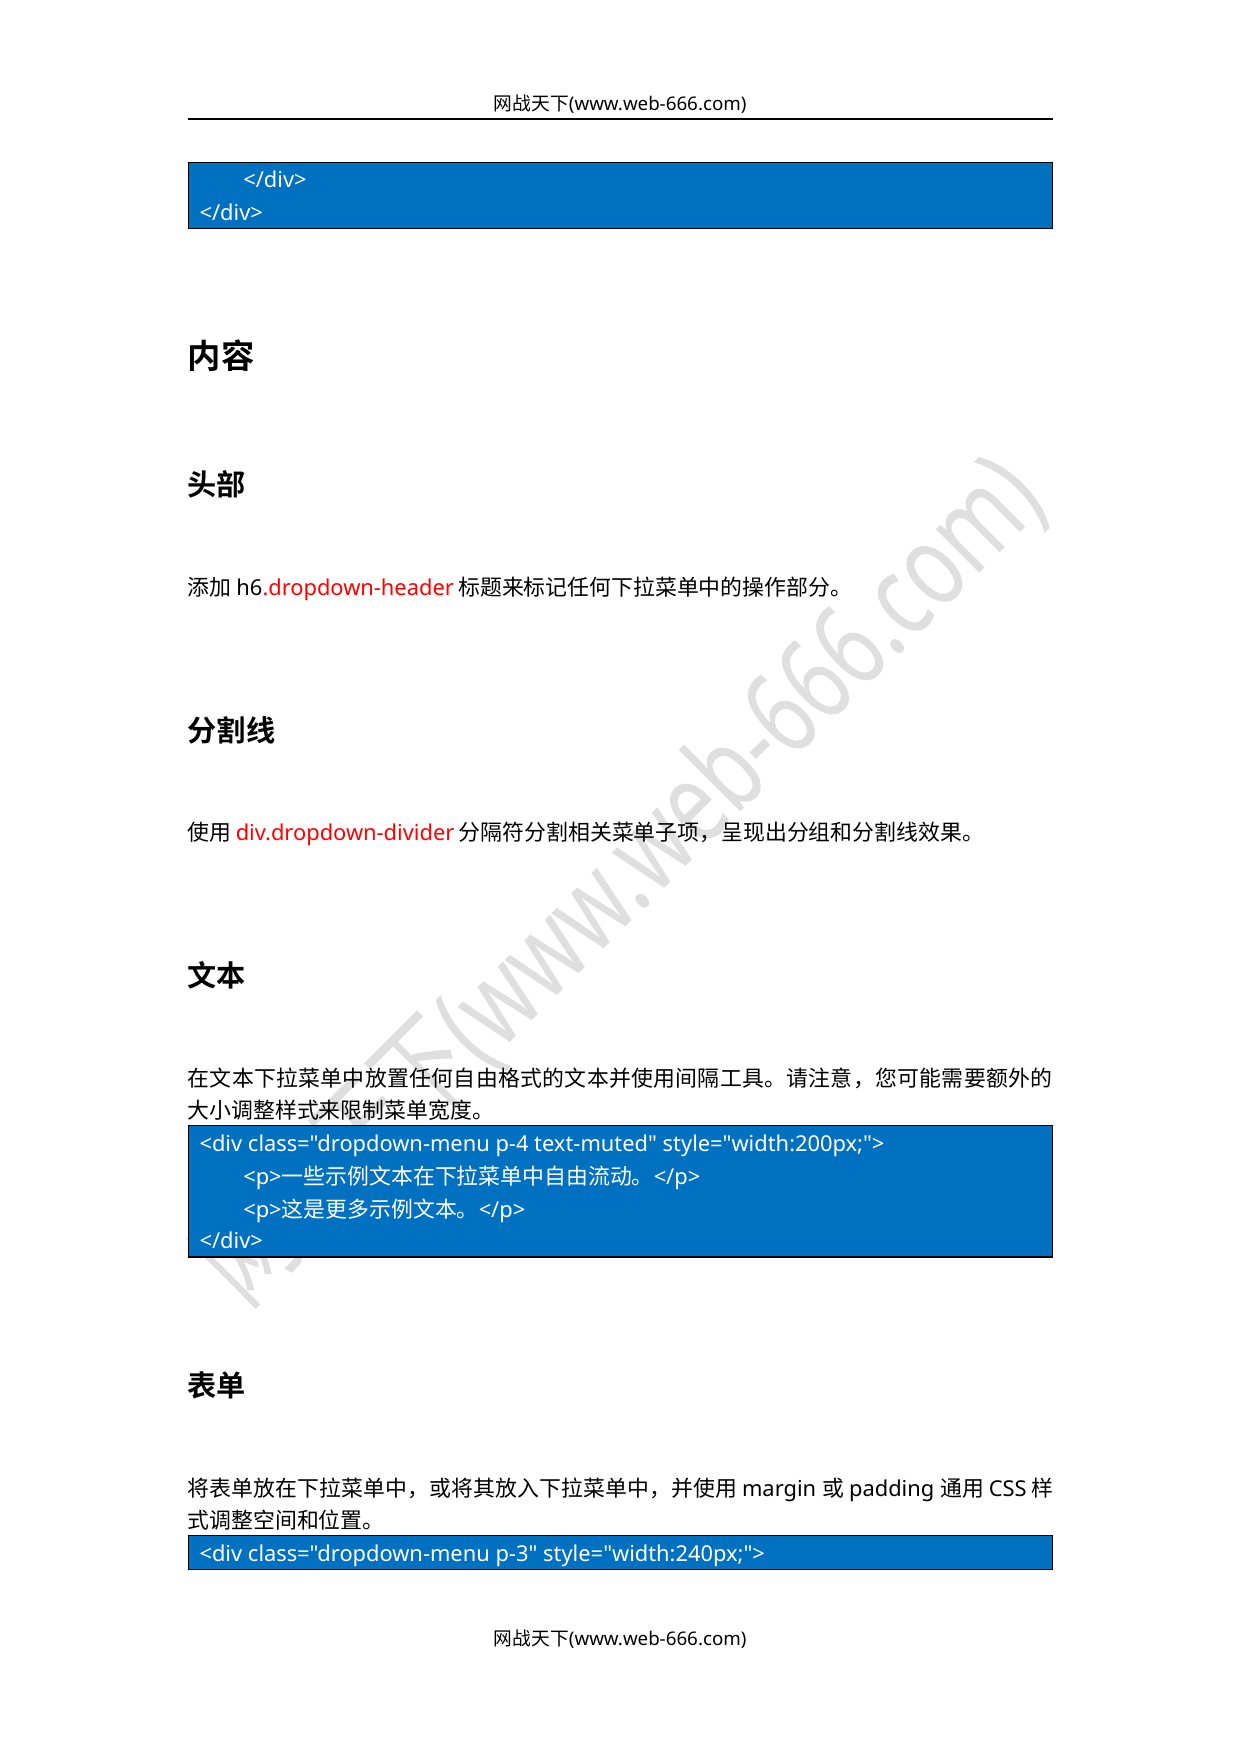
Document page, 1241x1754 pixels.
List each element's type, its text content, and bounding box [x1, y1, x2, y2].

text 在文本下拉菜单中放置任何自由格式的文本并使用间隔工具。请注意，您可能需要额外的大小调整样式来限制菜单宽度。 [187, 1060, 1053, 1125]
subtitle 分割线 [187, 696, 1053, 761]
subtitle 头部 [187, 450, 1053, 515]
subtitle 文本 [187, 941, 1053, 1006]
subtitle 内容 [187, 321, 1053, 386]
text 添加 h6.dropdown-header标题来标记任何下拉菜单中的操作部分。 [187, 569, 1053, 602]
text 使用div.dropdown-divider分隔符分割相关菜单子项，呈现出分组和分割线效果。 [187, 815, 1053, 847]
text 将表单放在下拉菜单中，或将其放入下拉菜单中，并使用margin 或 padding 通用CSS样式调整空间和位置。 [187, 1470, 1053, 1535]
subtitle 表单 [187, 1352, 1053, 1417]
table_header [189, 1536, 1052, 1569]
table_header <div class="dropdown-menu p-4 text-muted" style="width:200px;"> <p>一些示例文本在下拉菜单中自由流动。</p> <p>这是更多示例文本。</p> </div> [189, 1126, 1052, 1256]
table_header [189, 163, 1052, 228]
